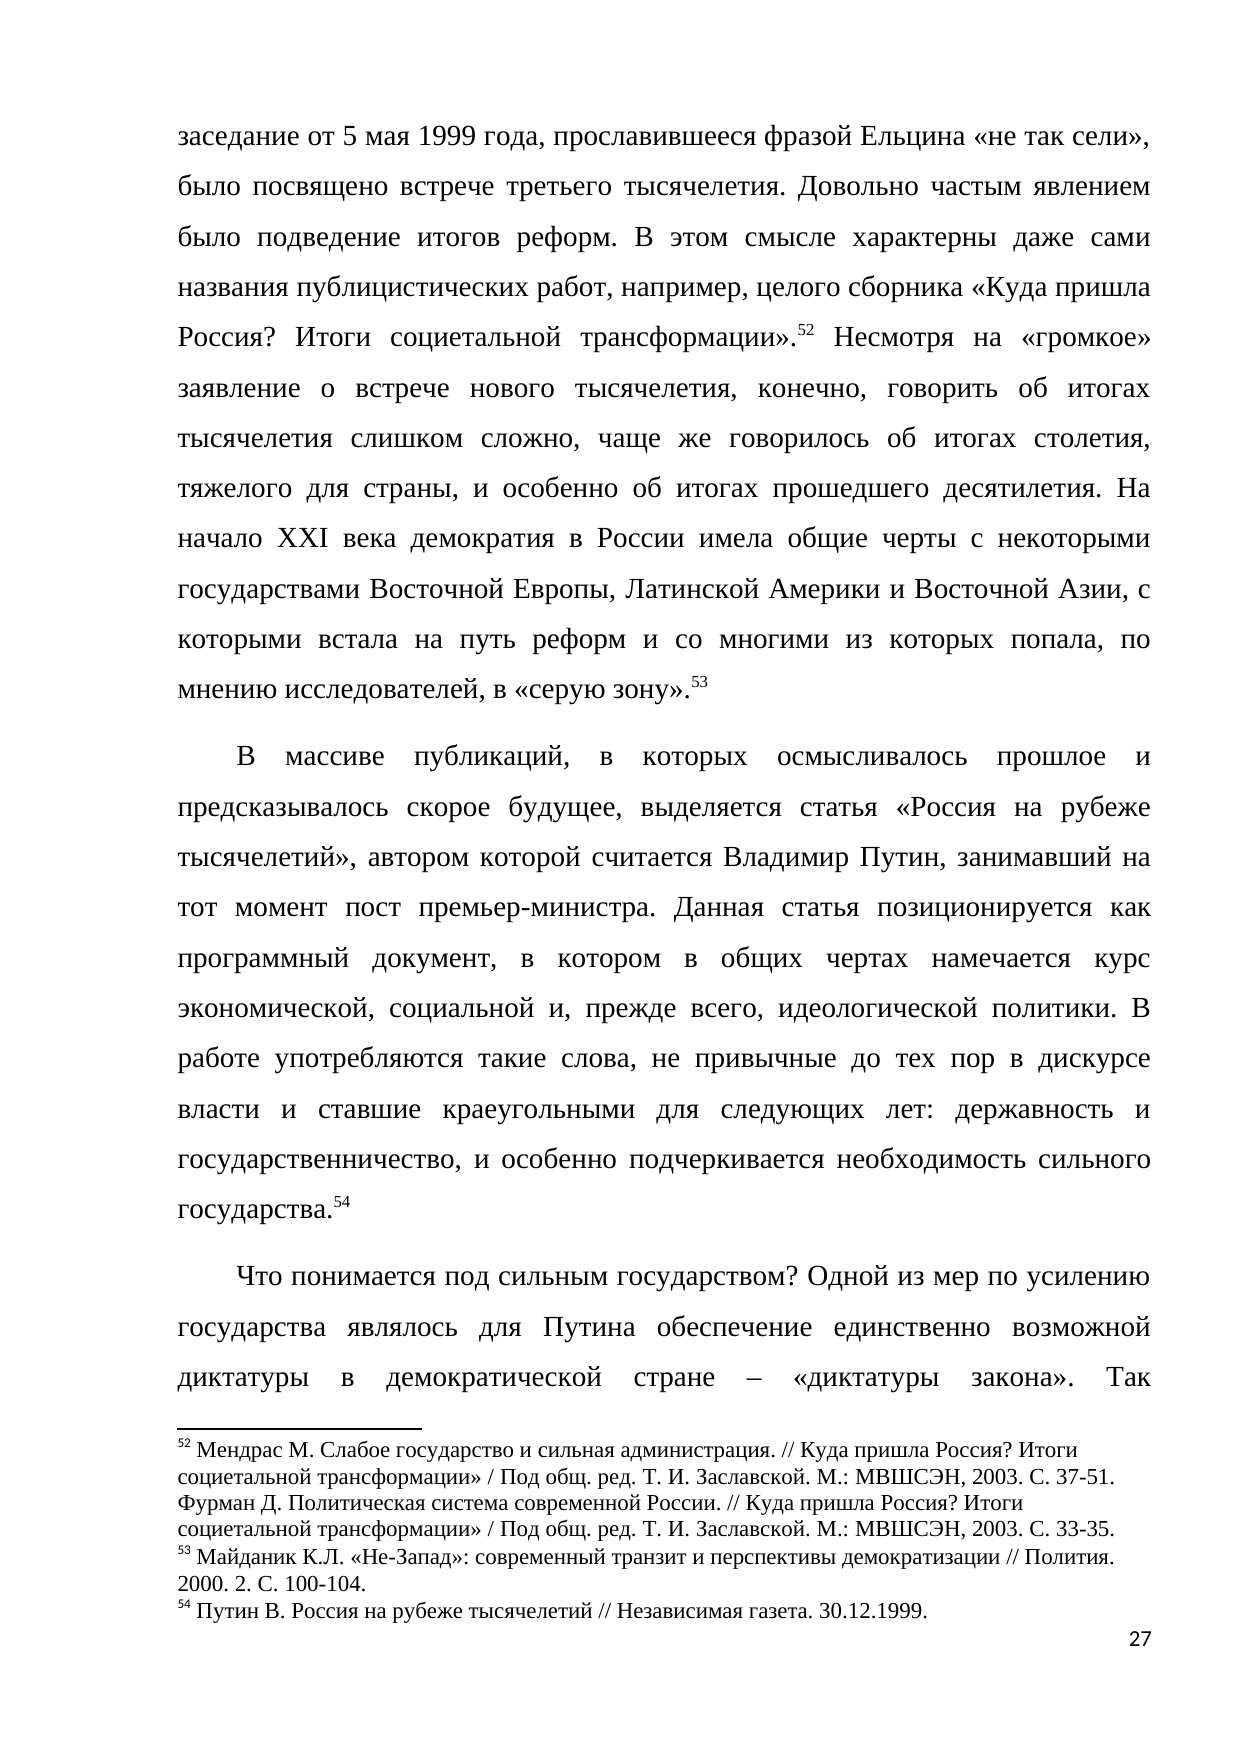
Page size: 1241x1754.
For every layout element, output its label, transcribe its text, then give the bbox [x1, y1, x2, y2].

text В массиве публикаций, в которых осмысливалось прошлое и предсказывалось скорое будущее, выделяется статья «Россия на рубеже тысячелетий», автором которой считается Владимир Путин, занимавший на тот момент пост премьер-министра. Данная статья позиционируется как программный документ, в котором в общих чертах намечается курс экономической, социальной и, прежде всего, идеологической политики. В работе употребляются такие слова, не привычные до тех пор в дискурсе власти и ставшие краеугольными для следующих лет: державность и государственничество, и особенно подчеркивается необходимость сильного государства. [177, 738, 1152, 1225]
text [177, 118, 1152, 705]
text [177, 1258, 1152, 1392]
